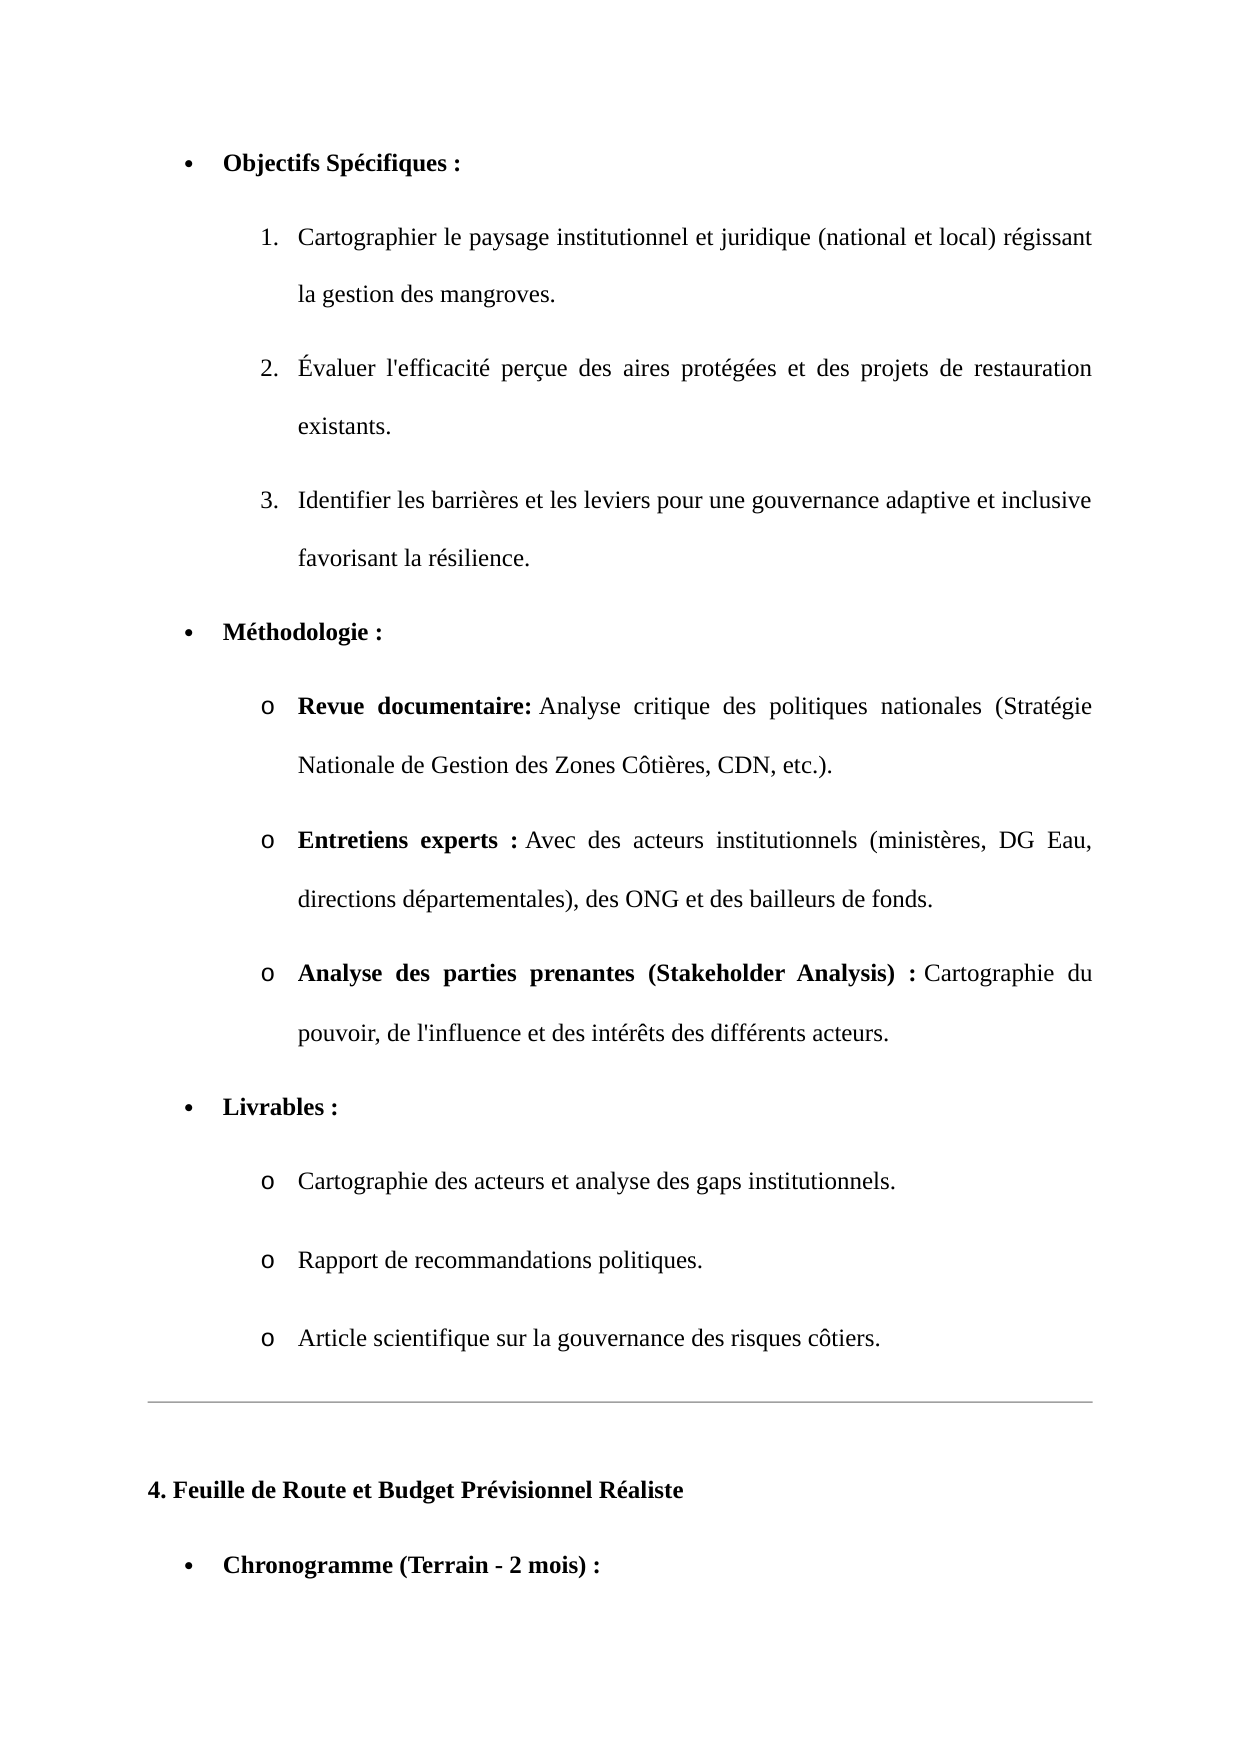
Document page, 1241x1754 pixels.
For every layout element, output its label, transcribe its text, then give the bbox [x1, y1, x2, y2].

list Évaluer l'efficacité perçue des aires protégées et des projets de restauration existants. [260, 353, 1093, 440]
list Chronogramme (Terrain - 2 mois) : [185, 1550, 1093, 1578]
list Livrables : [185, 1092, 1093, 1121]
list Objectifs Spécifiques : [185, 148, 1093, 176]
list Rapport de recommandations politiques. [260, 1245, 1093, 1276]
list Analyse des parties prenantes (Stakeholder Analysis) : Cartographie du pouvoir, de l'influence et des intérêts des différents acteurs. [260, 958, 1093, 1047]
list Identifier les barrières et les leviers pour une gouvernance adaptive et inclusive favorisant la résilience. [260, 485, 1093, 571]
list Méthodologie : [185, 617, 1093, 646]
list Cartographie des acteurs et analyse des gaps institutionnels. [260, 1166, 1093, 1197]
list Revue documentaire: Analyse critique des politiques nationales (Stratégie Nationale de Gestion des Zones Côtières, CDN, etc.). [260, 691, 1093, 779]
list Cartographier le paysage institutionnel et juridique (national et local) régissant la gestion des mangroves. [260, 222, 1093, 308]
list Article scientifique sur la gouvernance des risques côtiers. [260, 1323, 1093, 1354]
list Entretiens experts : Avec des acteurs institutionnels (ministères, DG Eau, directions départementales), des ONG et des bailleurs de fonds. [260, 825, 1093, 913]
text 4. Feuille de Route et Budget Prévisionnel Réaliste [148, 1476, 1093, 1504]
